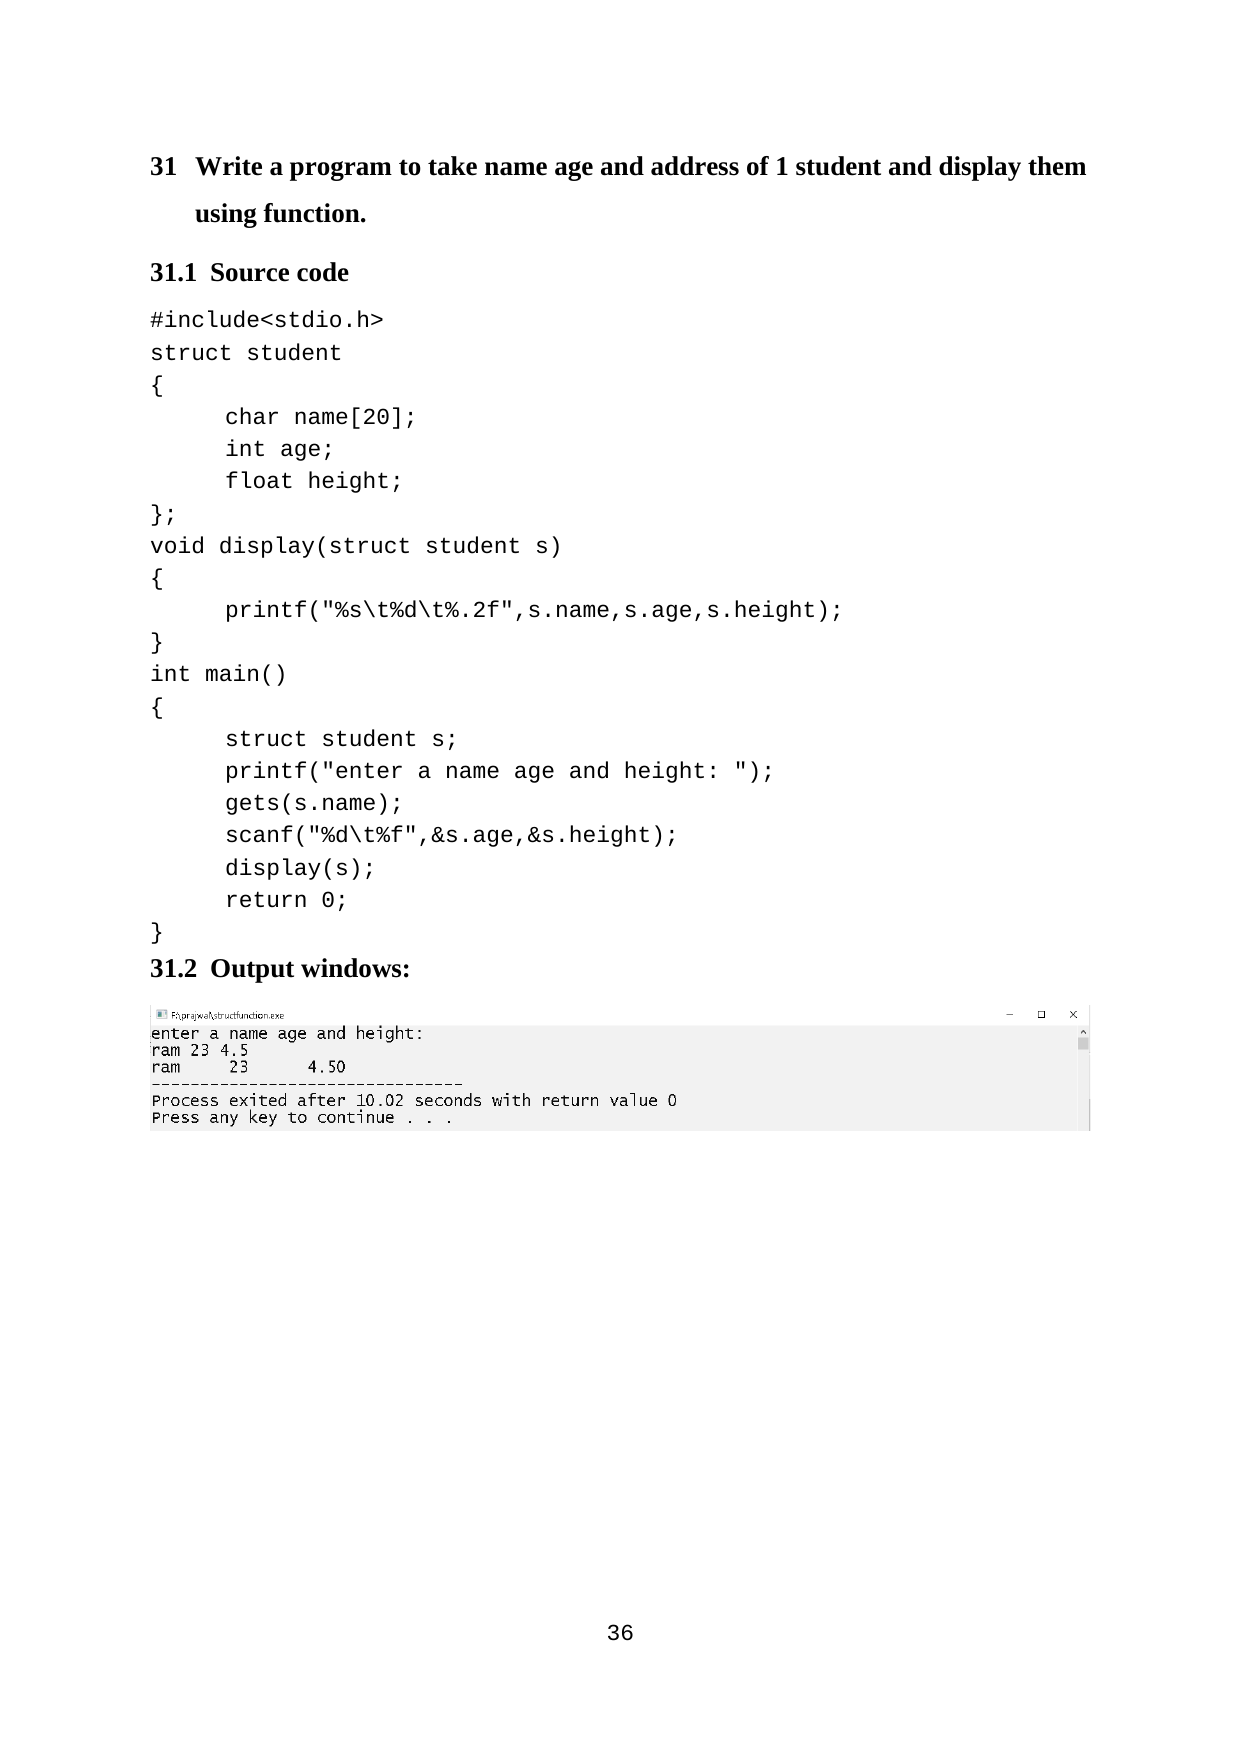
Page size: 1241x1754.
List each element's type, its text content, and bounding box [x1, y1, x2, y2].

subtitle Output windows: [150, 952, 1090, 984]
picture [150, 1005, 1091, 1131]
text printf("enter a name age and height: "); [150, 759, 1090, 785]
subtitle Write a program to take name age and address of 1 student and display them using function. [150, 150, 1090, 228]
text { [150, 566, 1090, 592]
text } [150, 631, 1090, 657]
text display(s); [150, 856, 1090, 882]
text float height; [150, 470, 1090, 496]
text }; [150, 502, 1090, 528]
text int age; [150, 437, 1090, 463]
text int main() [150, 663, 1090, 689]
subtitle Source code [150, 256, 1090, 287]
text #include<stdio.h> [150, 309, 1090, 335]
text { [150, 373, 1090, 399]
text scanf("%d\t%f",&s.age,&s.height); [150, 824, 1090, 850]
text return 0; [150, 888, 1090, 914]
text { [150, 695, 1090, 721]
text printf("%s\t%d\t%.2f",s.name,s.age,s.height); [150, 598, 1090, 624]
text gets(s.name); [150, 792, 1090, 817]
text struct student s; [150, 727, 1090, 753]
text void display(struct student s) [150, 534, 1090, 560]
text } [150, 920, 1090, 946]
text struct student [150, 341, 1090, 367]
text char name[20]; [150, 405, 1090, 431]
